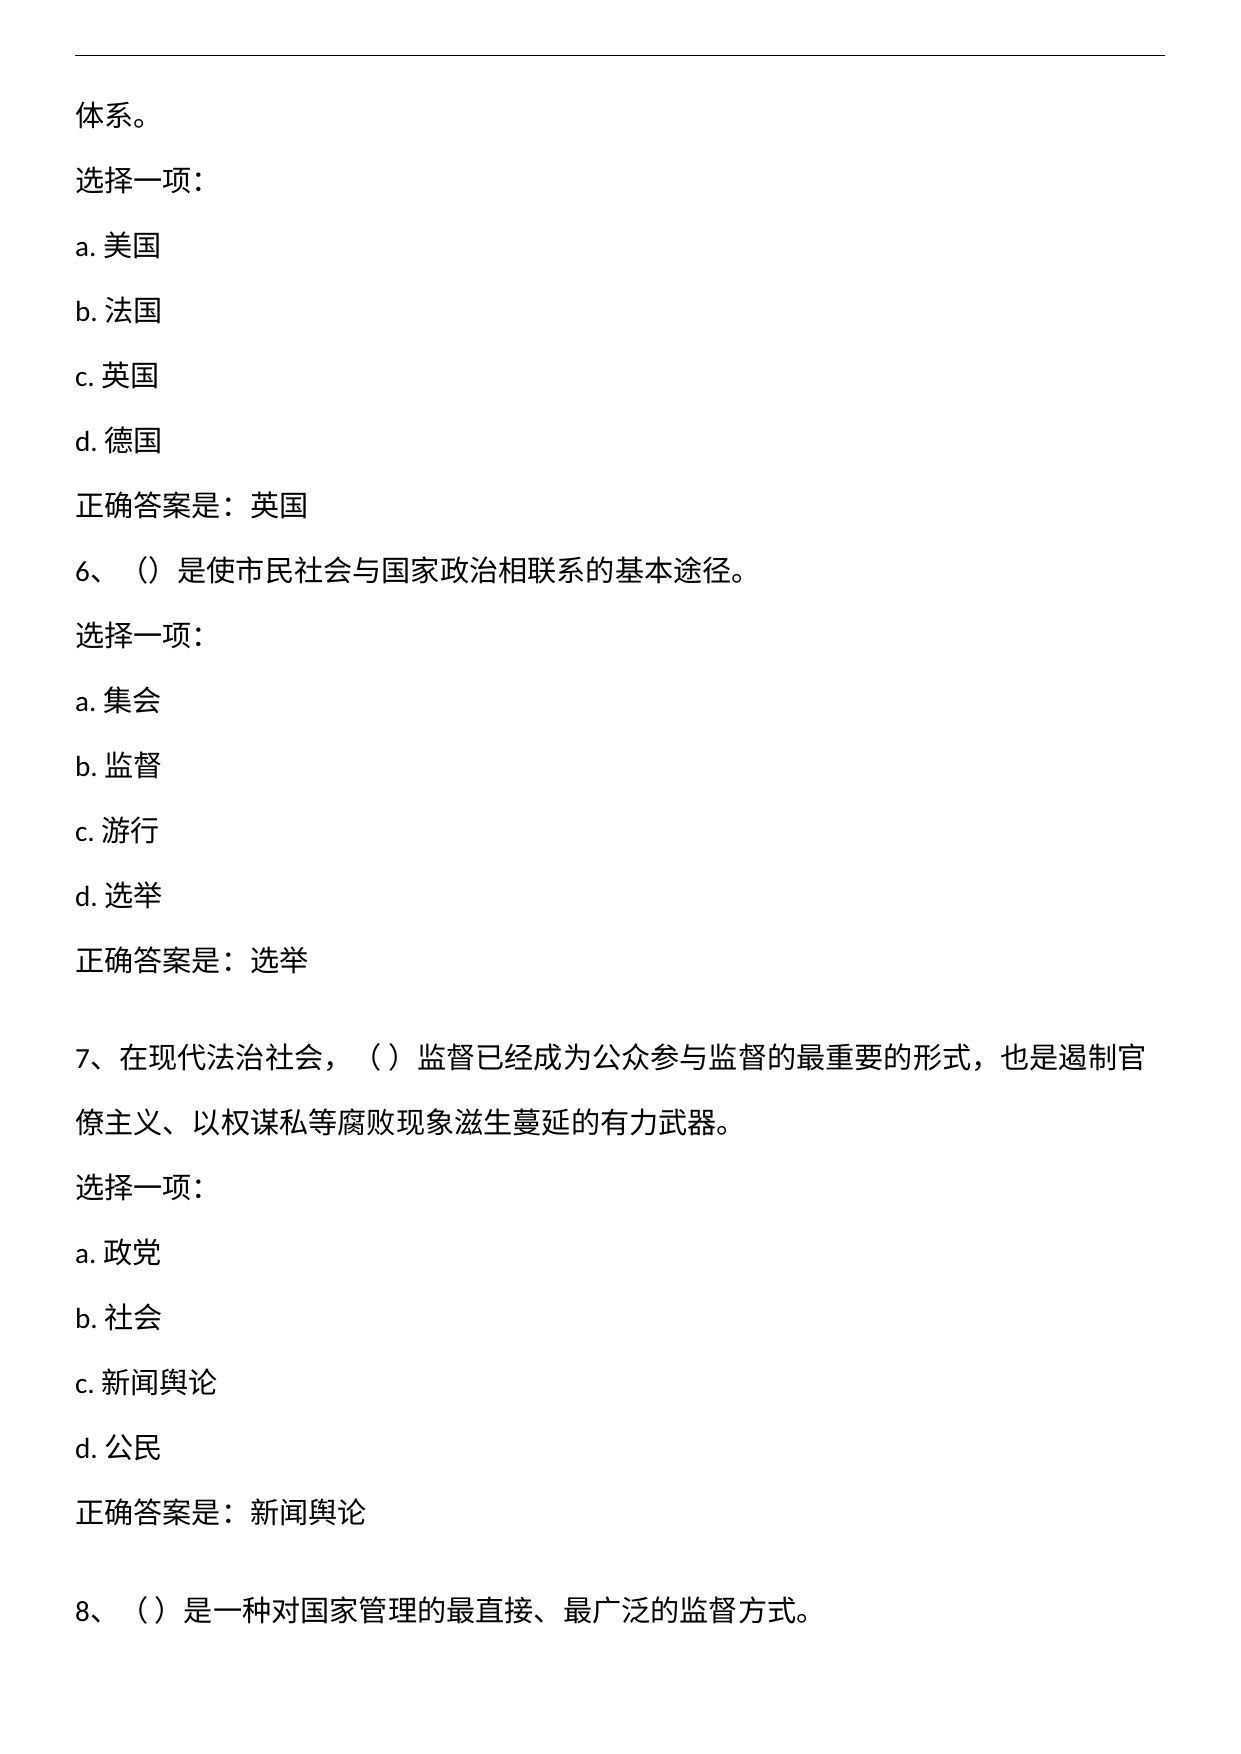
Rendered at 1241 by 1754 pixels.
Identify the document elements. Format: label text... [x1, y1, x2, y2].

text b. 社会 [75, 1283, 1165, 1348]
text c. 新闻舆论 [75, 1348, 1165, 1413]
text d. 选举 [75, 861, 1165, 926]
text d. 德国 [75, 406, 1165, 471]
text 正确答案是：新闻舆论 [75, 1478, 1165, 1543]
text b. 法国 [75, 276, 1165, 341]
text d. 公民 [75, 1413, 1165, 1478]
text 选择一项： [75, 146, 1165, 211]
text 正确答案是：选举 [75, 926, 1165, 991]
text c. 英国 [75, 341, 1165, 406]
text 7、在现代法治社会，（ ）监督已经成为公众参与监督的最重要的形式，也是遏制官僚主义、以权谋私等腐败现象滋生蔓延的有力武器。 [75, 1023, 1165, 1153]
text a. 政党 [75, 1218, 1165, 1283]
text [75, 81, 1165, 146]
text a. 集会 [75, 666, 1165, 731]
text b. 监督 [75, 731, 1165, 796]
text 6、（）是使市民社会与国家政治相联系的基本途径。 [75, 536, 1165, 601]
text 8、（ ）是一种对国家管理的最直接、最广泛的监督方式。 [75, 1576, 1165, 1641]
text 选择一项： [75, 1153, 1165, 1218]
text 选择一项： [75, 601, 1165, 666]
text a. 美国 [75, 211, 1165, 276]
text 正确答案是：英国 [75, 471, 1165, 536]
text c. 游行 [75, 796, 1165, 861]
